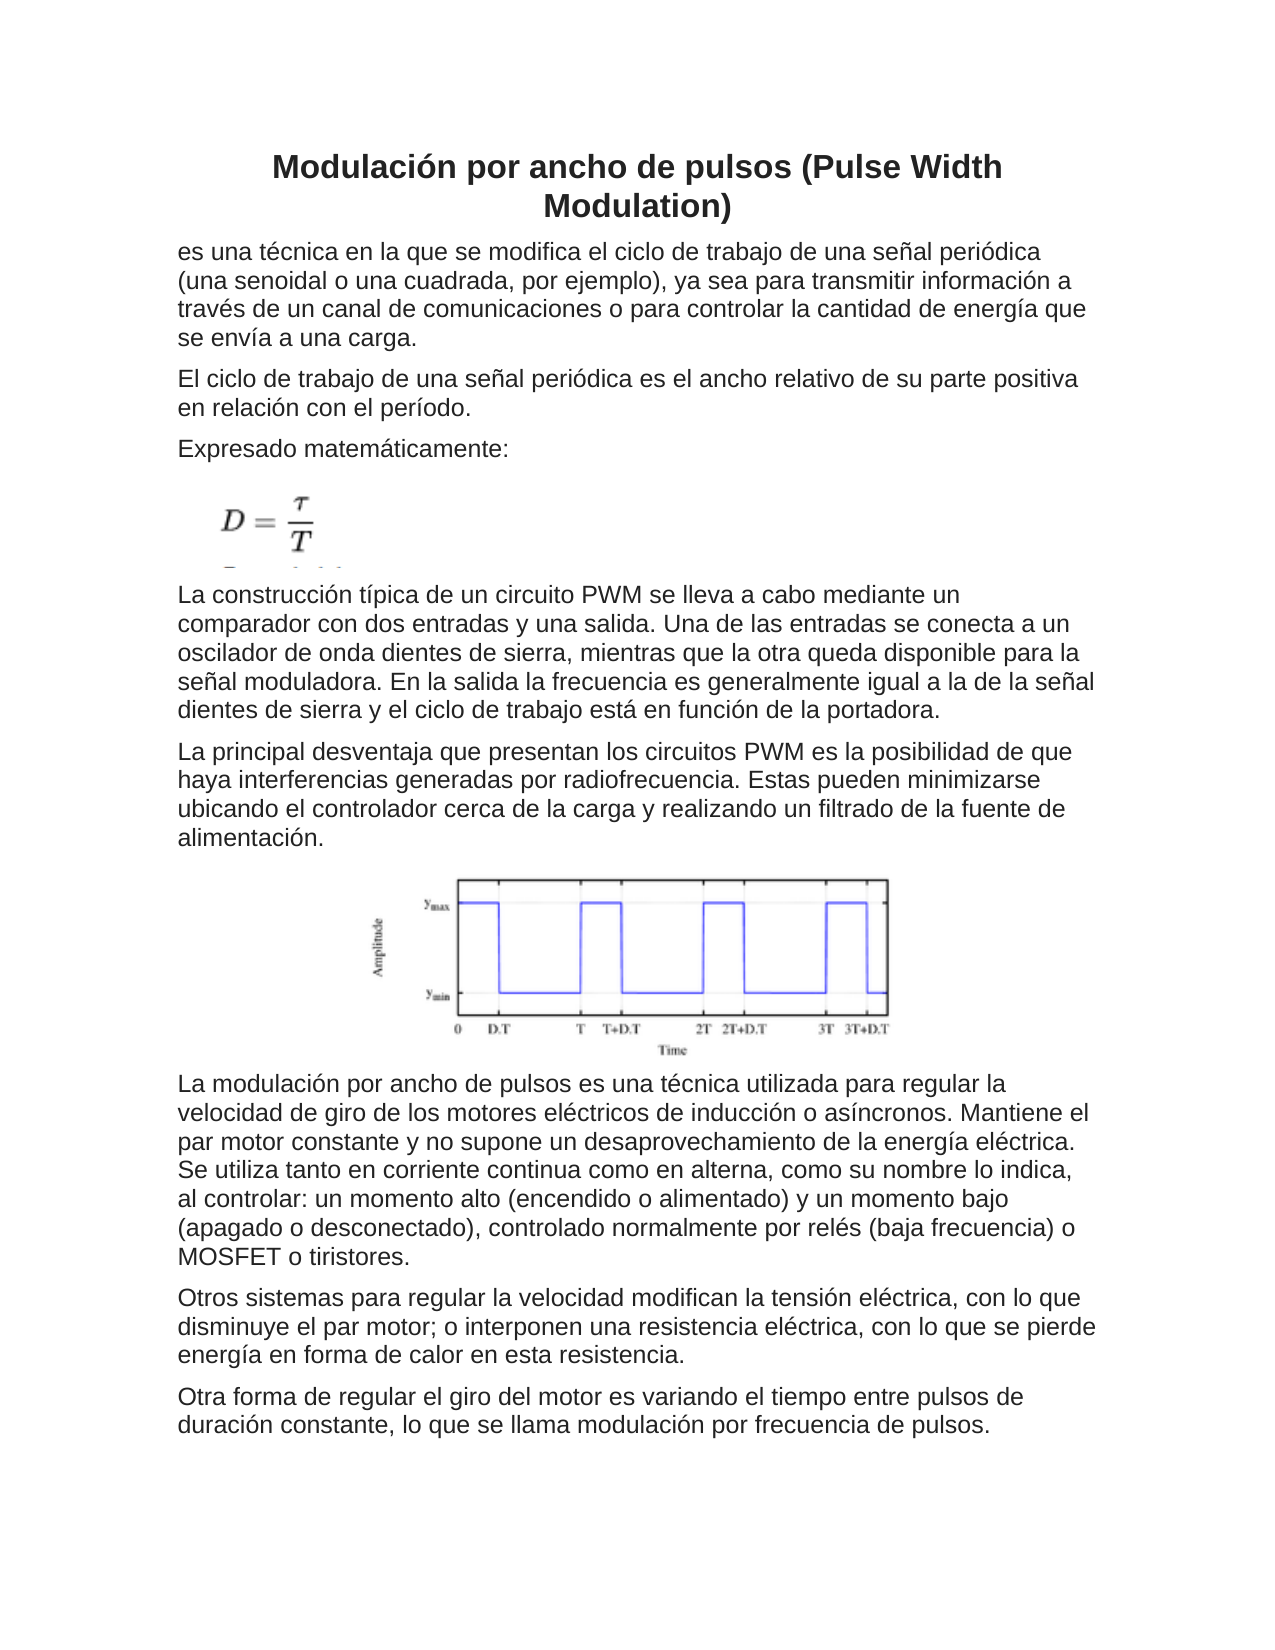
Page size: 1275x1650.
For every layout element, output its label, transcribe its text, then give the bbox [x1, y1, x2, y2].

text La modulación por ancho de pulsos es una técnica utilizada para regular la velocidad de giro de los motores eléctricos de inducción o asíncronos. Mantiene el par motor constante y no supone un desaprovechamiento de la energía eléctrica. Se utiliza tanto en corriente continua como en alterna, como su nombre lo indica, al controlar: un momento alto (encendido o alimentado) y un momento bajo (apagado o desconectado), controlado normalmente por relés (baja frecuencia) o MOSFET o tiristores. [177, 1069, 1098, 1270]
picture [364, 864, 911, 1057]
text Modulación por ancho de pulsos (Pulse Width Modulation) [177, 148, 1098, 224]
text La principal desventaja que presentan los circuitos PWM es la posibilidad de que haya interferencias generadas por radiofrecuencia. Estas pueden minimizarse ubicando el controlador cerca de la carga y realizando un filtrado de la fuente de alimentación. [177, 737, 1098, 852]
picture [177, 475, 349, 568]
text Expresado matemáticamente: [177, 434, 1098, 463]
text es una técnica en la que se modifica el ciclo de trabajo de una señal periódica (una senoidal o una cuadrada, por ejemplo), ya sea para transmitir información a través de un canal de comunicaciones o para controlar la cantidad de energía que se envía a una carga. [177, 237, 1098, 352]
text Otra forma de regular el giro del motor es variando el tiempo entre pulsos de duración constante, lo que se llama modulación por frecuencia de pulsos. [177, 1381, 1098, 1439]
text Otros sistemas para regular la velocidad modifican la tensión eléctrica, con lo que disminuye el par motor; o interponen una resistencia eléctrica, con lo que se pierde energía en forma de calor en esta resistencia. [177, 1283, 1098, 1369]
text El ciclo de trabajo de una señal periódica es el ancho relativo de su parte positiva en relación con el período. [177, 364, 1098, 422]
text La construcción típica de un circuito PWM se lleva a cabo mediante un comparador con dos entradas y una salida. Una de las entradas se conecta a un oscilador de onda dientes de sierra, mientras que la otra queda disponible para la señal moduladora. En la salida la frecuencia es generalmente igual a la de la señal dientes de sierra y el ciclo de trabajo está en función de la portadora. [177, 581, 1098, 724]
